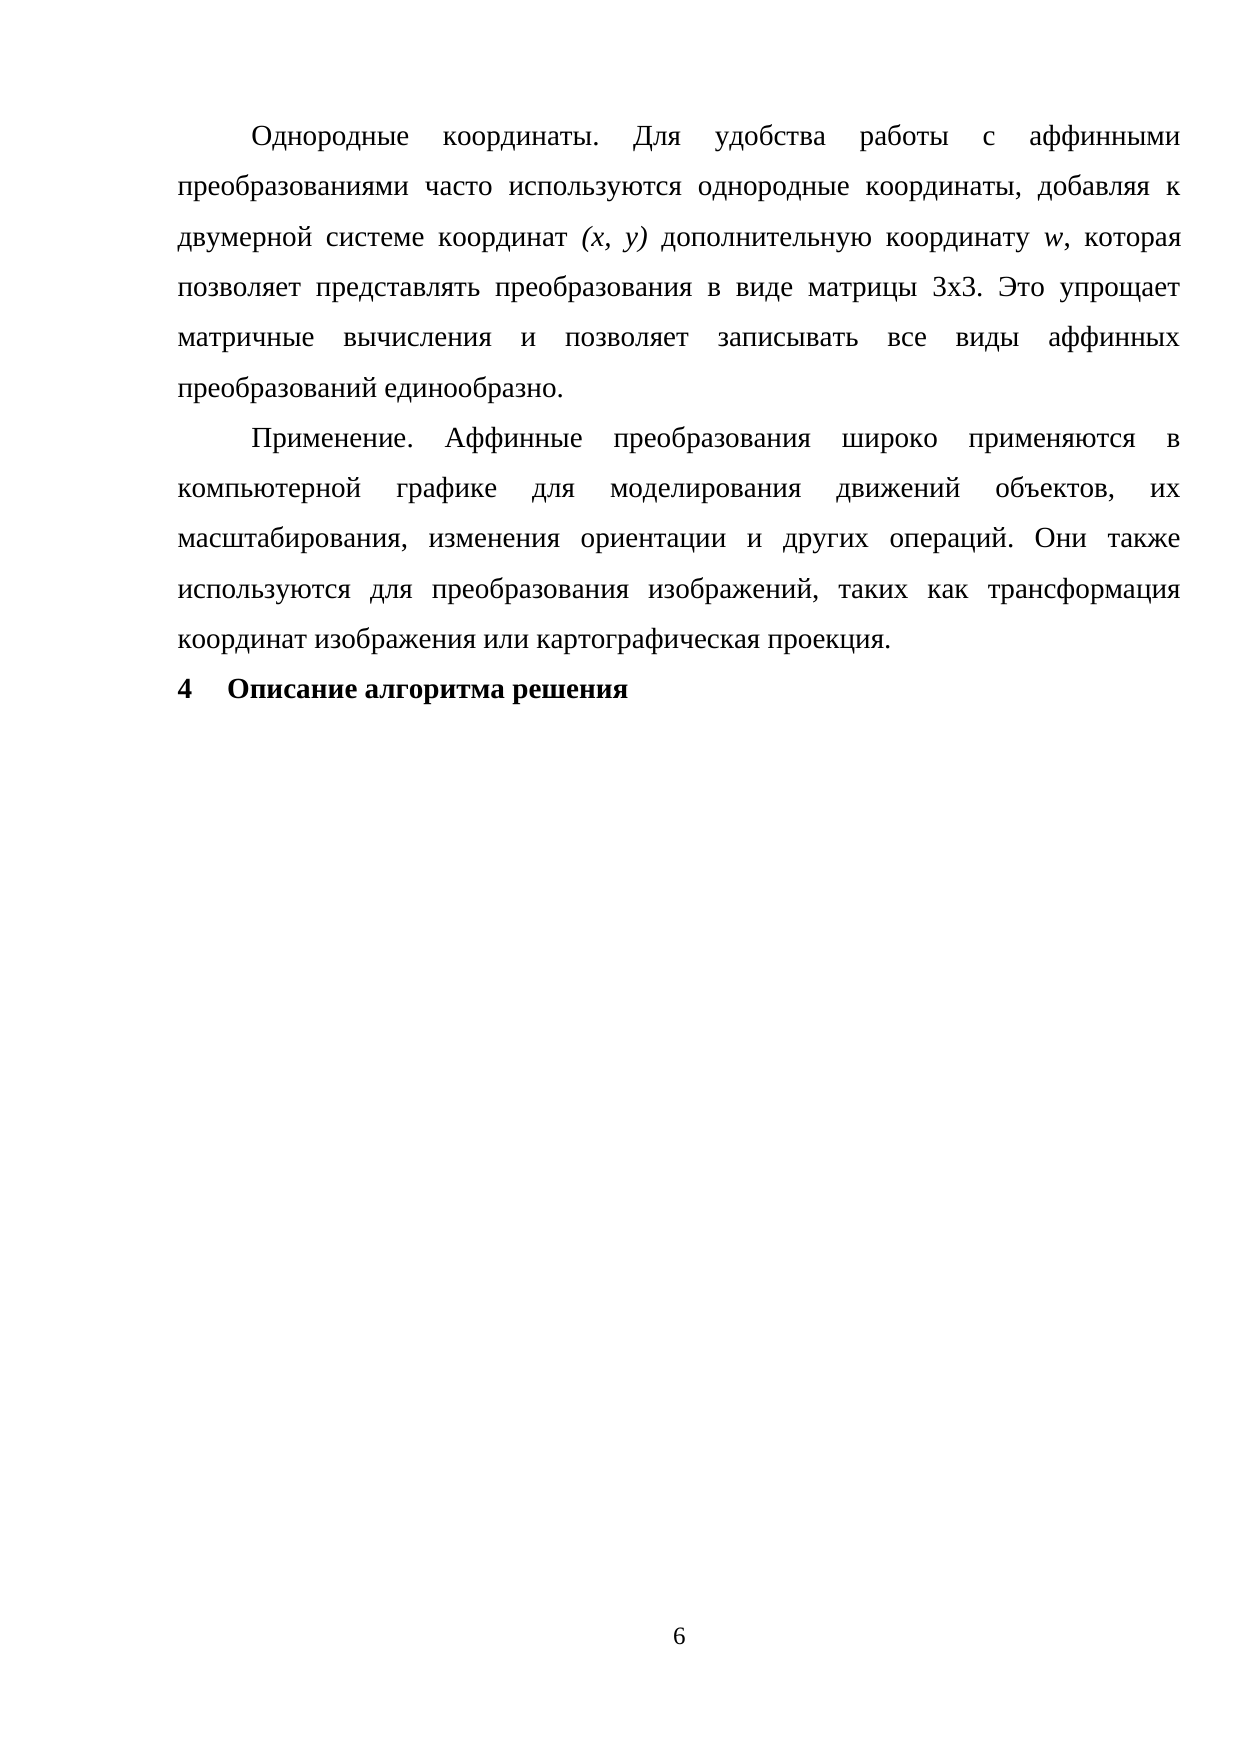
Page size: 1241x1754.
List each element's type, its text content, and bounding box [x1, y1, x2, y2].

text Применение. Аффинные преобразования широко применяются в компьютерной графике для моделирования движений объектов, их масштабирования, изменения ориентации и других операций. Они также используются для преобразования изображений, таких как трансформация координат изображения или картографическая проекция. [177, 420, 1181, 655]
text Однородные координаты. Для удобства работы с аффинными преобразованиями часто используются однородные координаты, добавляя к двумерной системе координат (x, y) дополнительную координату w, которая позволяет представлять преобразования в виде матрицы 3x3. Это упрощает матричные вычисления и позволяет записывать все виды аффинных преобразований единообразно. [177, 118, 1181, 403]
text Описание алгоритма решения [177, 672, 1181, 705]
